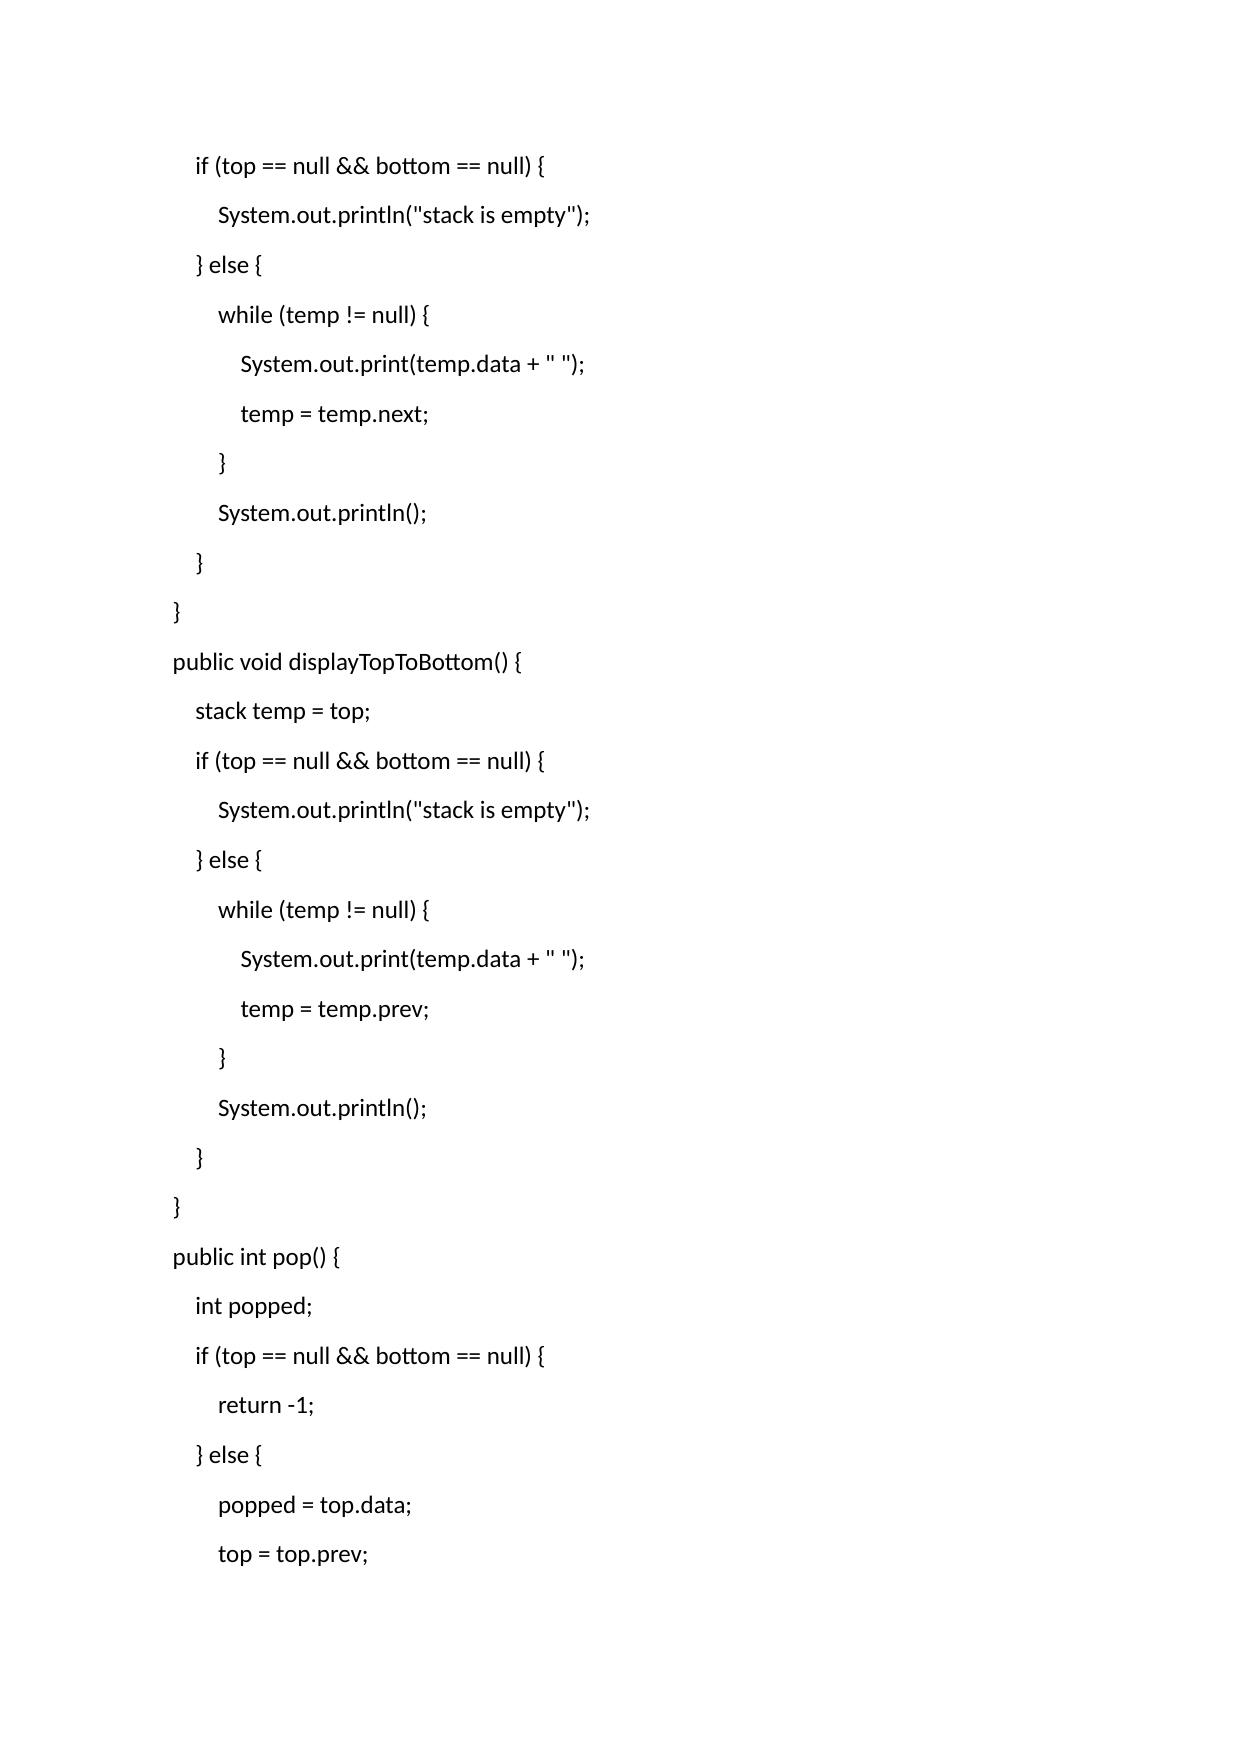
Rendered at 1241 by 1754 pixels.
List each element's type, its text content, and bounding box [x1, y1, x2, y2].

text System.out.println(); [150, 497, 1090, 528]
text return -1; [150, 1389, 1090, 1420]
text public void displayTopToBottom() { [150, 646, 1090, 676]
text } else { [150, 1439, 1090, 1470]
text } else { [150, 249, 1090, 280]
text System.out.println(); [150, 1092, 1090, 1123]
text } [150, 596, 1090, 627]
text if (top == null && bottom == null) { [150, 150, 1090, 181]
text if (top == null && bottom == null) { [150, 745, 1090, 776]
text while (temp != null) { [150, 894, 1090, 924]
text if (top == null && bottom == null) { [150, 1340, 1090, 1371]
text public int pop() { [150, 1241, 1090, 1271]
text System.out.println("stack is empty"); [150, 794, 1090, 825]
text } [150, 1042, 1090, 1073]
text popped = top.data; [150, 1489, 1090, 1519]
text } [150, 547, 1090, 577]
text System.out.println("stack is empty"); [150, 199, 1090, 230]
text while (temp != null) { [150, 299, 1090, 329]
text } [150, 1142, 1090, 1172]
text temp = temp.next; [150, 398, 1090, 428]
text int popped; [150, 1290, 1090, 1321]
text } [150, 447, 1090, 478]
text top = top.prev; [150, 1538, 1090, 1569]
text stack temp = top; [150, 695, 1090, 726]
text } [150, 1191, 1090, 1222]
text System.out.print(temp.data + " "); [150, 943, 1090, 974]
text System.out.print(temp.data + " "); [150, 348, 1090, 379]
text temp = temp.prev; [150, 993, 1090, 1023]
text } else { [150, 844, 1090, 875]
